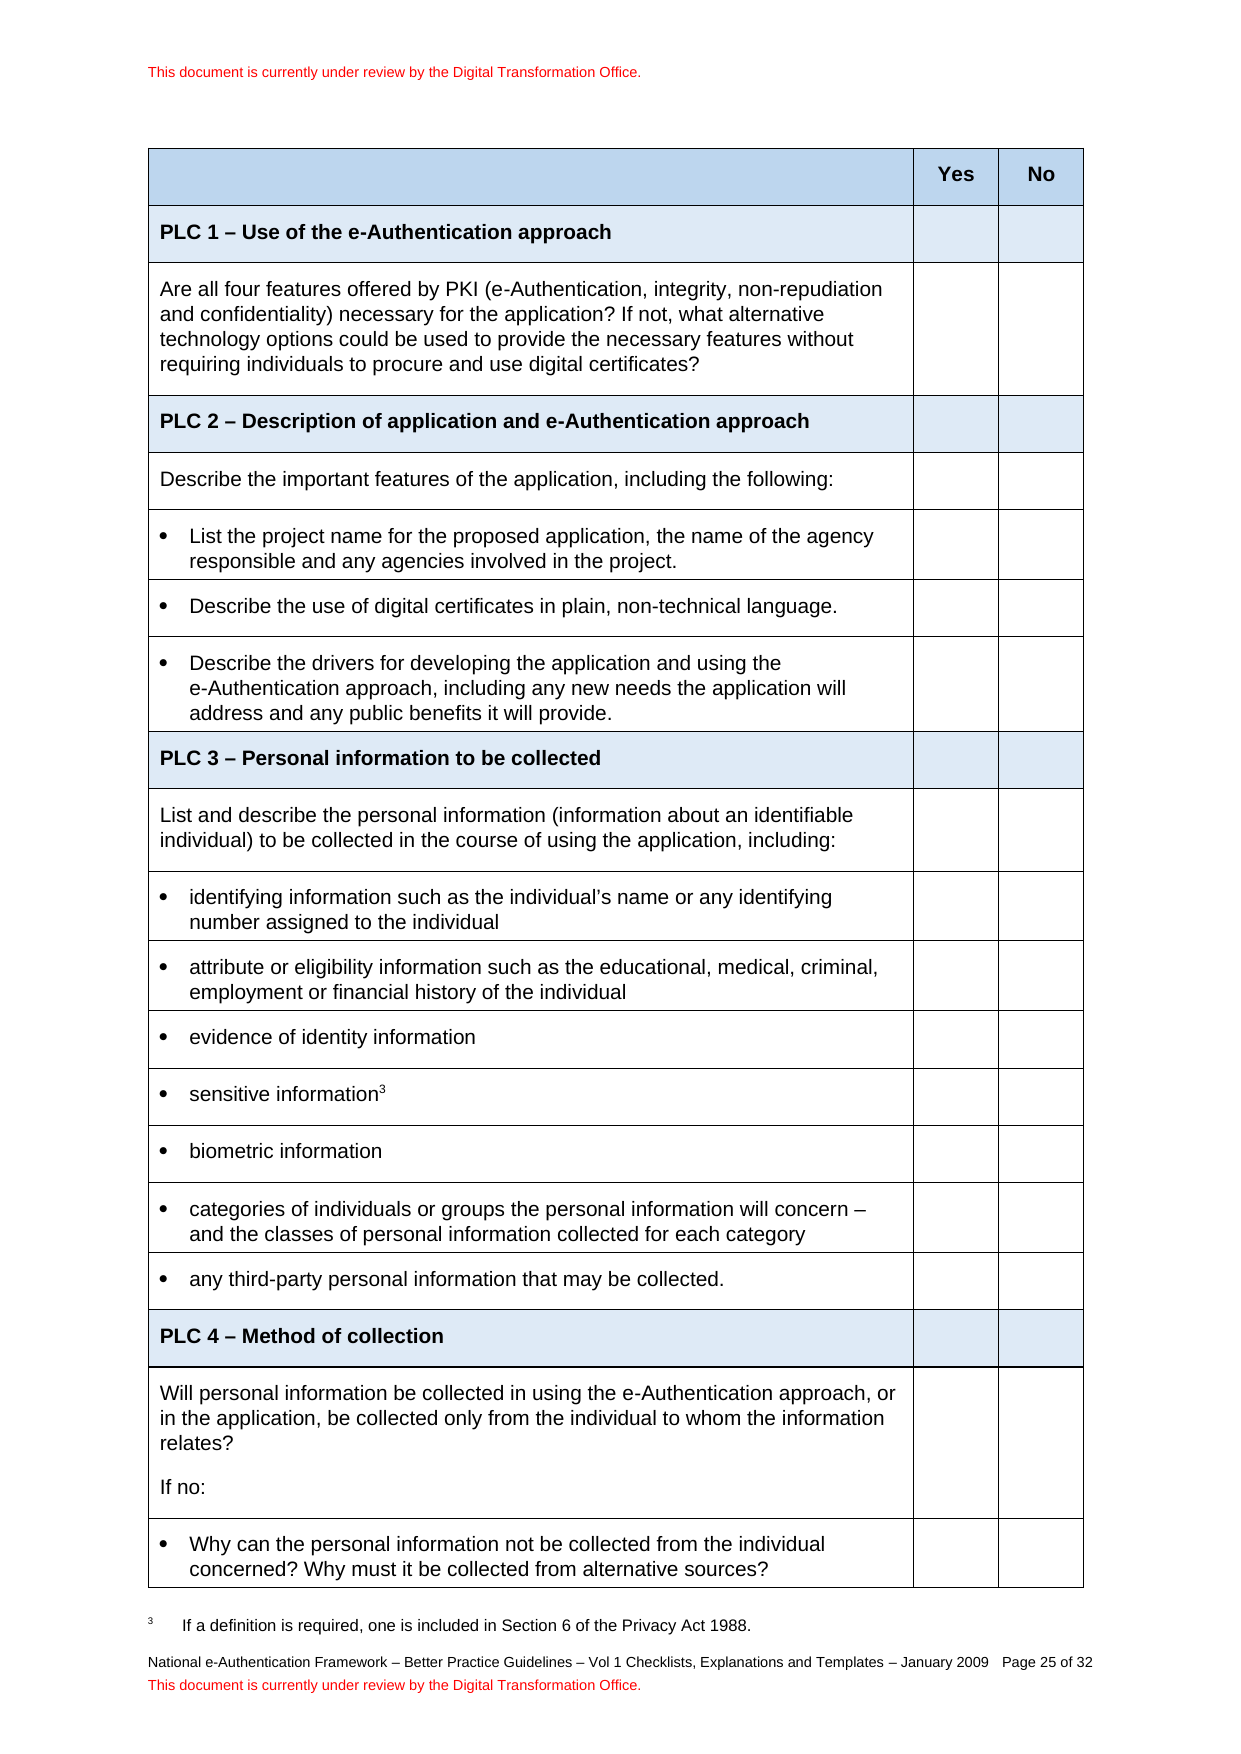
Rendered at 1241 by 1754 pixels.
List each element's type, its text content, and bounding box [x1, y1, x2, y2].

table_cell PLC 3 – Personal information to be collected [149, 732, 913, 788]
table_cell List the project name for the proposed application, the name of the agency responsible and any agencies involved in the project. [149, 510, 913, 579]
table_header [149, 149, 913, 205]
table_cell [999, 1310, 1083, 1366]
table_cell [999, 453, 1083, 509]
table_cell sensitive information [149, 1069, 913, 1125]
table_cell Are all four features offered by PKI (e-Authentication, integrity, non-repudiation and confidentiality) necessary for the application? If not, what alternative technology options could be used to provide the necessary features without requiring individuals to procure and use digital certificates? [149, 263, 913, 394]
table_cell [999, 396, 1083, 452]
table_cell [999, 732, 1083, 788]
table_cell [999, 637, 1083, 731]
table_cell [999, 1069, 1083, 1125]
table_cell [999, 941, 1083, 1010]
table_cell [999, 1126, 1083, 1182]
table_cell categories of individuals or groups the personal information will concern – and the classes of personal information collected for each category [149, 1183, 913, 1252]
table_cell PLC 1 – Use of the e-Authentication approach [149, 206, 913, 262]
table_cell [999, 789, 1083, 871]
table_cell [999, 263, 1083, 394]
table_cell [914, 510, 998, 579]
table_cell [914, 1519, 998, 1587]
table_cell Why can the personal information not be collected from the individual concerned? Why must it be collected from alternative sources? [149, 1519, 913, 1587]
table_cell [914, 941, 998, 1010]
table_cell [914, 1011, 998, 1067]
table_cell [914, 872, 998, 940]
table_cell [999, 872, 1083, 940]
table_cell [999, 510, 1083, 579]
table_cell PLC 2 – Description of application and e-Authentication approach [149, 396, 913, 452]
table_cell [914, 1310, 998, 1366]
table_cell Describe the use of digital certificates in plain, non-technical language. [149, 580, 913, 636]
table_cell [914, 637, 998, 731]
table_cell any third-party personal information that may be collected. [149, 1253, 913, 1309]
table_cell attribute or eligibility information such as the educational, medical, criminal, employment or financial history of the individual [149, 941, 913, 1010]
table_cell Will personal information be collected in using the e-Authentication approach, or in the application, be collected only from the individual to whom the information relates? If no: [149, 1368, 913, 1517]
table_cell Describe the important features of the application, including the following: [149, 453, 913, 509]
table_cell [914, 789, 998, 871]
table_cell identifying information such as the individual’s name or any identifying number assigned to the individual [149, 872, 913, 940]
table_cell [914, 1126, 998, 1182]
table_cell [914, 1183, 998, 1252]
table_cell [999, 580, 1083, 636]
table_cell [914, 732, 998, 788]
table_header Yes [914, 149, 998, 205]
table_cell [999, 1011, 1083, 1067]
table_cell [999, 1519, 1083, 1587]
table_cell [914, 453, 998, 509]
table_cell [914, 396, 998, 452]
table_cell [999, 1253, 1083, 1309]
table_cell [914, 263, 998, 394]
table_cell [999, 206, 1083, 262]
table_cell [914, 1253, 998, 1309]
table_cell biometric information [149, 1126, 913, 1182]
table_cell PLC 4 – Method of collection [149, 1310, 913, 1366]
table_header No [999, 149, 1083, 205]
table_cell [999, 1183, 1083, 1252]
table_cell [914, 1069, 998, 1125]
table_cell [914, 206, 998, 262]
table_cell evidence of identity information [149, 1011, 913, 1067]
table_cell [914, 580, 998, 636]
table_cell Describe the drivers for developing the application and using the e-Authentication approach, including any new needs the application will address and any public benefits it will provide. [149, 637, 913, 731]
table_cell [914, 1368, 998, 1517]
table_cell [999, 1368, 1083, 1517]
table_cell List and describe the personal information (information about an identifiable individual) to be collected in the course of using the application, including: [149, 789, 913, 871]
